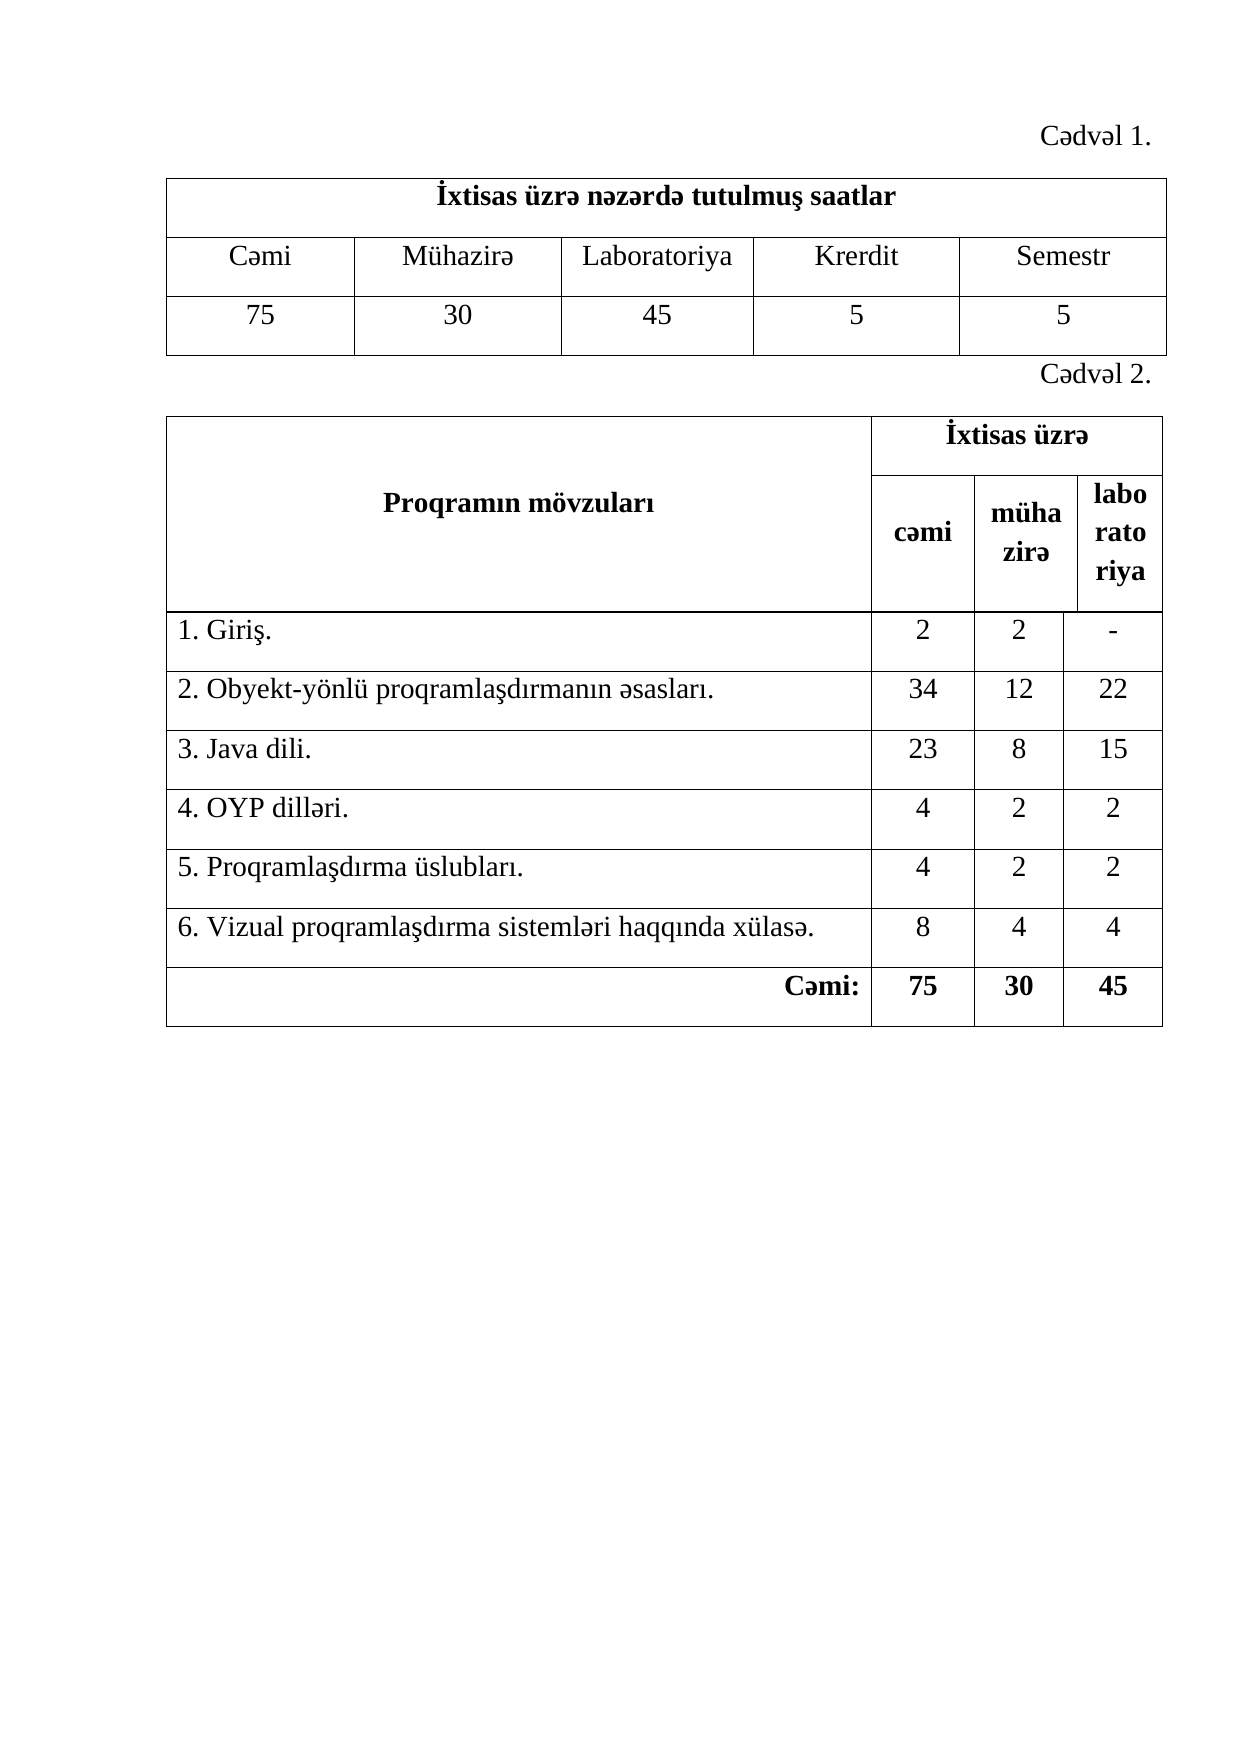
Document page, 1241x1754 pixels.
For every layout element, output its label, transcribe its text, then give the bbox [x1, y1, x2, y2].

table_cell 4 [975, 909, 1063, 967]
table_cell 4 [872, 790, 974, 848]
text Cədvəl 1. [177, 118, 1152, 152]
table_cell 2 [1064, 790, 1162, 848]
table_cell 4 [872, 850, 974, 908]
table_cell 2 [872, 613, 974, 671]
text Cədvəl 2. [177, 356, 1152, 390]
table_cell 5 [960, 297, 1166, 355]
table_cell 1. Giriş. [167, 613, 871, 671]
table_cell 45 [562, 297, 753, 355]
table_cell 8 [872, 909, 974, 967]
table_cell 2. Obyekt-yönlü proqramlaşdırmanın əsasları. [167, 672, 871, 730]
table_cell 5 [754, 297, 959, 355]
table_cell - [1064, 613, 1162, 671]
table_cell 34 [872, 672, 974, 730]
table_header İxtisas üzrə [872, 417, 1162, 475]
table_cell 3. Java dili. [167, 731, 871, 789]
table_cell 4 [1064, 909, 1162, 967]
table_cell 23 [872, 731, 974, 789]
table_cell Mühazirə [355, 238, 561, 296]
table_cell Cəmi [167, 238, 354, 296]
table_cell 30 [975, 968, 1063, 1026]
table_cell 6. Vizual proqramlaşdırma sistemləri haqqında xülasə. [167, 909, 871, 967]
table_cell 30 [355, 297, 561, 355]
table_cell 5. Proqramlaşdırma üslubları. [167, 850, 871, 908]
table_cell 2 [1064, 850, 1162, 908]
table_cell Krerdit [754, 238, 959, 296]
table_cell 45 [1064, 968, 1162, 1026]
table_cell laboratoriya [1078, 476, 1162, 611]
table_cell 22 [1064, 672, 1162, 730]
table_cell 15 [1064, 731, 1162, 789]
table_cell 2 [975, 613, 1063, 671]
table_cell 2 [975, 850, 1063, 908]
table_cell Laboratoriya [562, 238, 753, 296]
table_header İxtisas üzrə nəzərdə tutulmuş saatlar [167, 179, 1166, 237]
table_cell Semestr [960, 238, 1166, 296]
table_cell 8 [975, 731, 1063, 789]
table_cell 75 [167, 297, 354, 355]
table_cell 12 [975, 672, 1063, 730]
table_cell Cəmi: [167, 968, 871, 1026]
table_cell 2 [975, 790, 1063, 848]
table_cell 4. OYP dilləri. [167, 790, 871, 848]
table_cell cəmi [872, 476, 974, 611]
table_header Proqramın mövzuları [167, 417, 871, 611]
table_cell 75 [872, 968, 974, 1026]
table_cell mühazirə [975, 476, 1077, 611]
